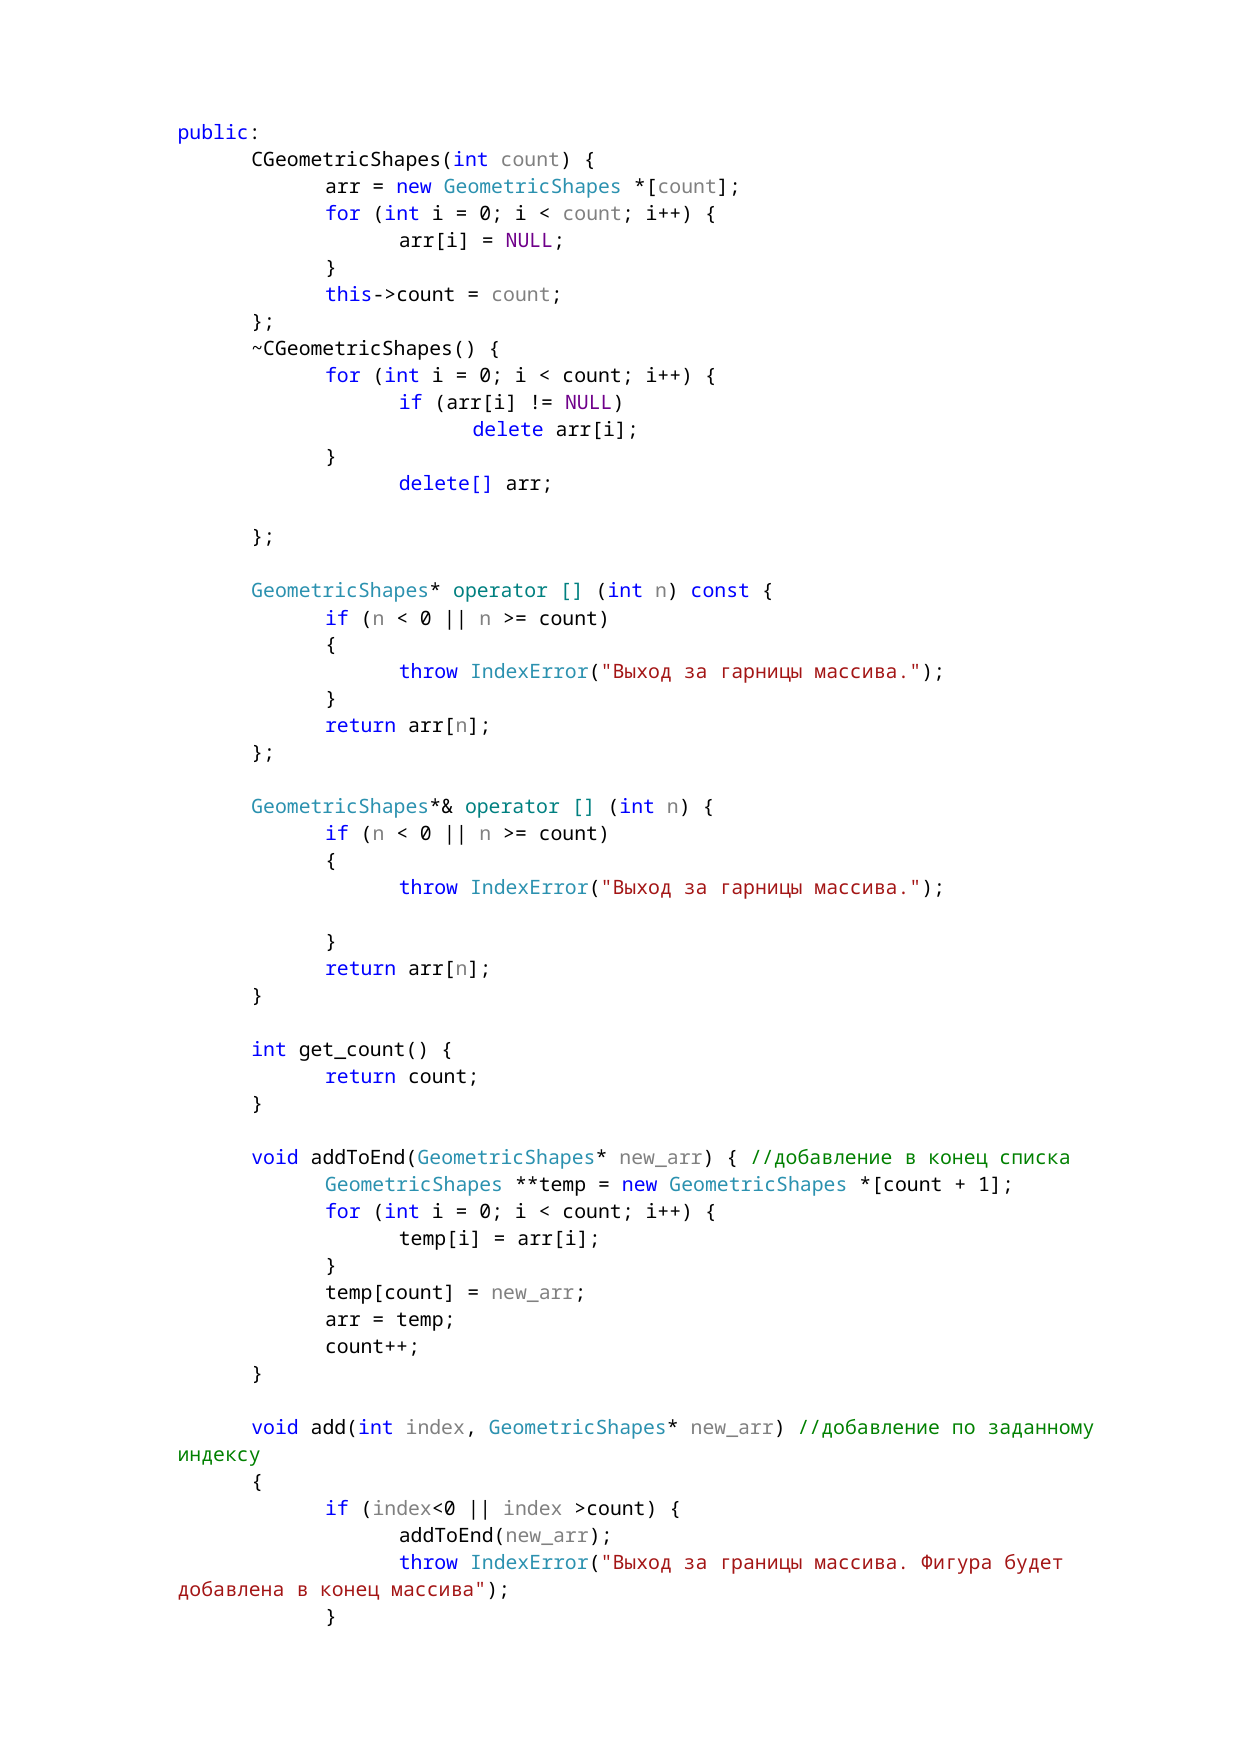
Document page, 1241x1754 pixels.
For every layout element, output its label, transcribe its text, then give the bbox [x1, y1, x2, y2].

text throw IndexError("Выход за границы массива. Фигура будет добавлена в конец массива"); [177, 1548, 1152, 1602]
text } [177, 981, 1152, 1008]
text void addToEnd(GeometricShapes* new_arr) { //добавление в конец списка [177, 1143, 1152, 1170]
text { [177, 631, 1152, 658]
text addToEnd(new_arr); [177, 1521, 1152, 1548]
text } [177, 1602, 1152, 1629]
text temp[i] = arr[i]; [177, 1224, 1152, 1251]
text int get_count() { [177, 1035, 1152, 1062]
text } [177, 927, 1152, 954]
text if (n < 0 || n >= count) [177, 604, 1152, 631]
text arr = temp; [177, 1305, 1152, 1332]
text } [177, 1089, 1152, 1116]
text delete[] arr; [177, 469, 1152, 496]
text if (arr[i] != NULL) [177, 388, 1152, 415]
text GeometricShapes* operator [] (int n) const { [177, 577, 1152, 604]
text if (index<0 || index >count) { [177, 1494, 1152, 1521]
text return arr[n]; [177, 954, 1152, 981]
text return arr[n]; [177, 712, 1152, 739]
text } [177, 253, 1152, 280]
text void add(int index, GeometricShapes* new_arr) //добавление по заданному индексу [177, 1413, 1152, 1467]
text for (int i = 0; i < count; i++) { [177, 361, 1152, 388]
text delete arr[i]; [177, 415, 1152, 442]
text for (int i = 0; i < count; i++) { [177, 1197, 1152, 1224]
text GeometricShapes **temp = new GeometricShapes *[count + 1]; [177, 1170, 1152, 1197]
text throw IndexError("Выход за гарницы массива."); [177, 873, 1152, 901]
text } [177, 1359, 1152, 1386]
text public: [177, 118, 1152, 145]
text } [177, 442, 1152, 469]
text }; [177, 739, 1152, 766]
text }; [177, 523, 1152, 550]
text throw IndexError("Выход за гарницы массива."); [177, 658, 1152, 685]
text } [177, 685, 1152, 712]
text count++; [177, 1332, 1152, 1359]
text arr = new GeometricShapes *[count]; [177, 172, 1152, 199]
text { [177, 847, 1152, 873]
text if (n < 0 || n >= count) [177, 819, 1152, 847]
text ~CGeometricShapes() { [177, 334, 1152, 361]
text this->count = count; [177, 280, 1152, 307]
text }; [177, 307, 1152, 334]
text for (int i = 0; i < count; i++) { [177, 199, 1152, 226]
text arr[i] = NULL; [177, 226, 1152, 253]
text GeometricShapes*& operator [] (int n) { [177, 793, 1152, 819]
text return count; [177, 1062, 1152, 1089]
text CGeometricShapes(int count) { [177, 145, 1152, 172]
text { [177, 1467, 1152, 1494]
text temp[count] = new_arr; [177, 1278, 1152, 1305]
text } [177, 1251, 1152, 1278]
